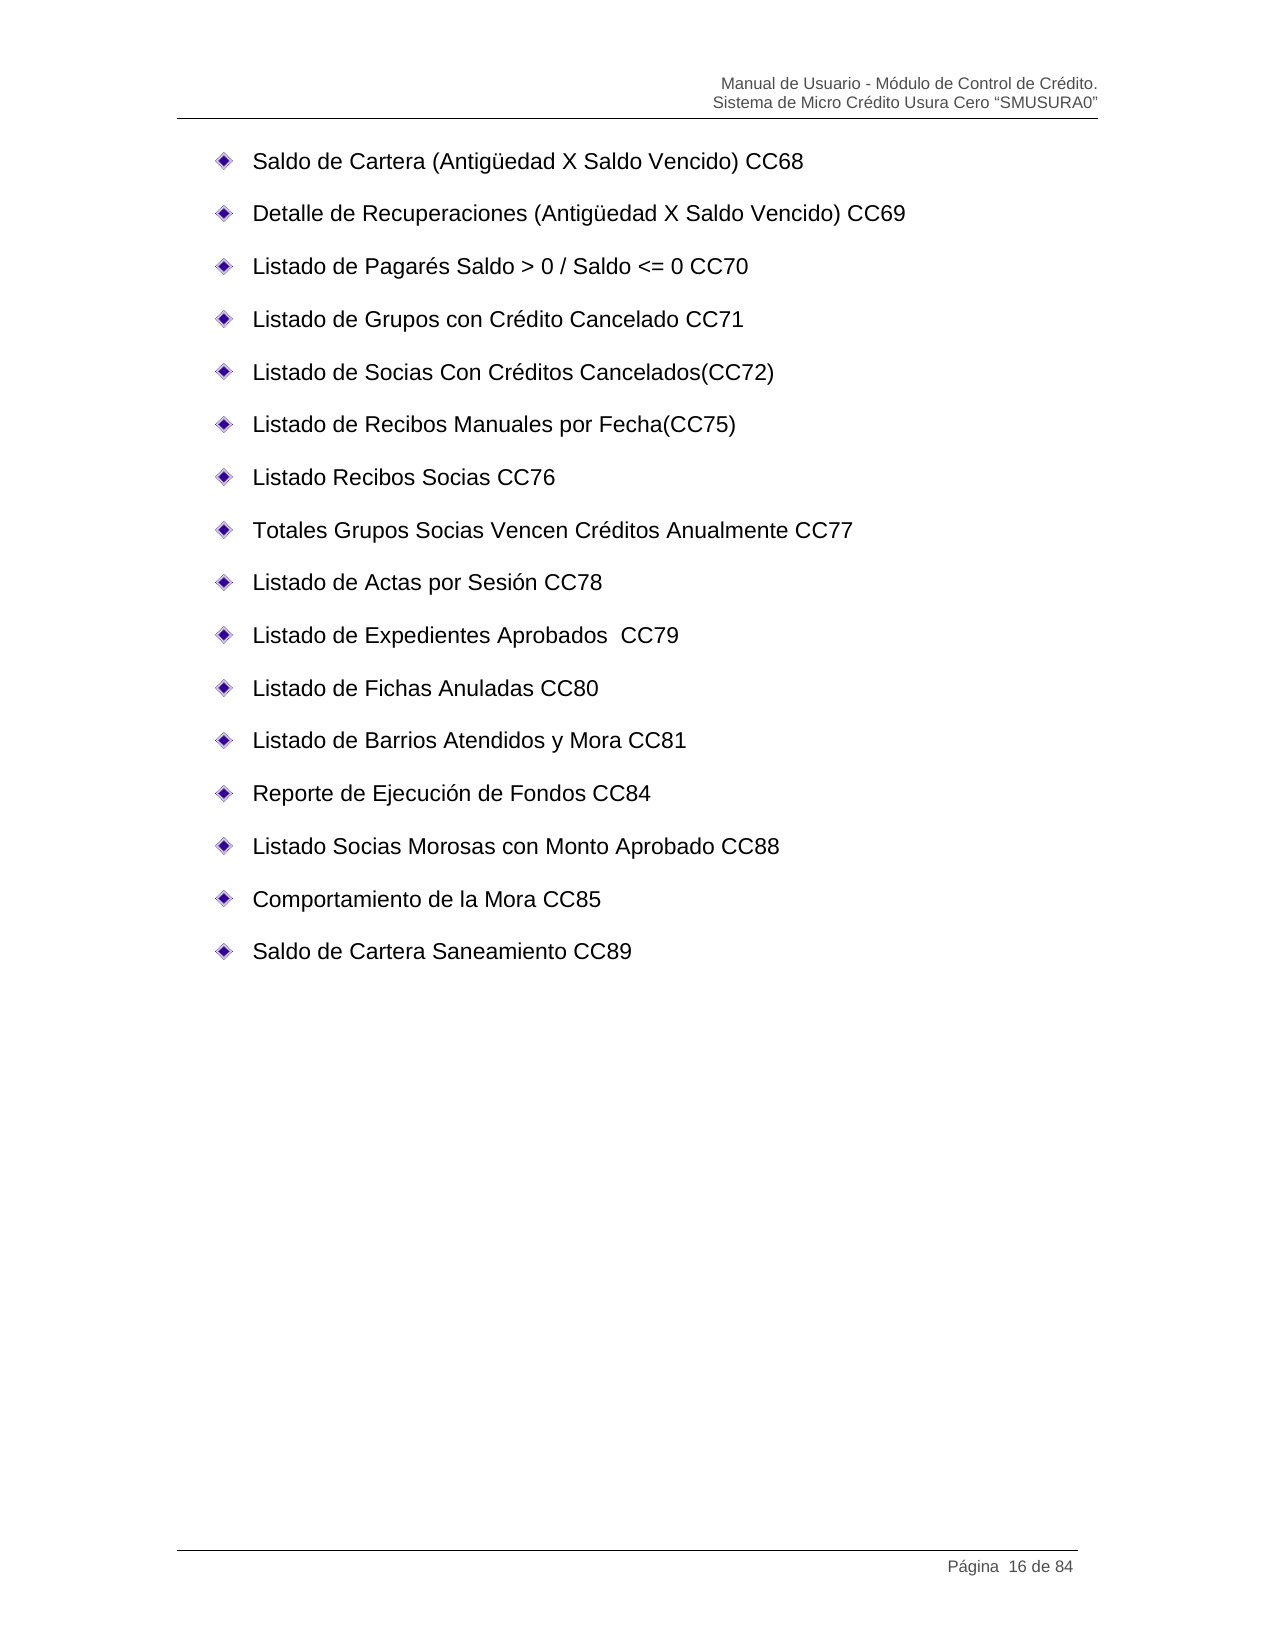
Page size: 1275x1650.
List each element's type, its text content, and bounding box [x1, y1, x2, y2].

picture [215, 205, 233, 222]
list Listado de Fichas Anuladas CC80 [215, 675, 1098, 701]
picture [215, 468, 233, 486]
list Listado de Actas por Sesión CC78 [215, 569, 1098, 596]
picture [215, 416, 233, 433]
list Totales Grupos Socias Vencen Créditos Anualmente CC77 [215, 517, 1098, 543]
picture [215, 363, 233, 380]
picture [215, 626, 233, 644]
list Listado de Expedientes Aprobados CC79 [215, 622, 1098, 648]
picture [215, 310, 233, 328]
picture [215, 943, 233, 960]
list Listado Recibos Socias CC76 [215, 464, 1098, 490]
picture [215, 732, 233, 749]
picture [215, 837, 233, 855]
list Saldo de Cartera Saneamiento CC89 [215, 938, 1098, 965]
picture [215, 152, 233, 170]
list Reporte de Ejecución de Fondos CC84 [215, 780, 1098, 807]
list Detalle de Recuperaciones (Antigüedad X Saldo Vencido) CC69 [215, 200, 1098, 227]
picture [215, 785, 233, 802]
picture [215, 890, 233, 907]
picture [215, 258, 233, 275]
picture [215, 574, 233, 591]
list Listado de Grupos con Crédito Cancelado CC71 [215, 306, 1098, 332]
list Listado de Pagarés Saldo > 0 / Saldo <= 0 CC70 [215, 253, 1098, 279]
list Listado de Socias Con Créditos Cancelados(CC72) [215, 358, 1098, 385]
picture [215, 521, 233, 539]
list Listado Socias Morosas con Monto Aprobado CC88 [215, 833, 1098, 859]
list Comportamiento de la Mora CC85 [215, 886, 1098, 912]
list Listado de Barrios Atendidos y Mora CC81 [215, 727, 1098, 754]
list Saldo de Cartera (Antigüedad X Saldo Vencido) CC68 [215, 148, 1098, 174]
picture [215, 679, 233, 697]
list Listado de Recibos Manuales por Fecha(CC75) [215, 411, 1098, 438]
